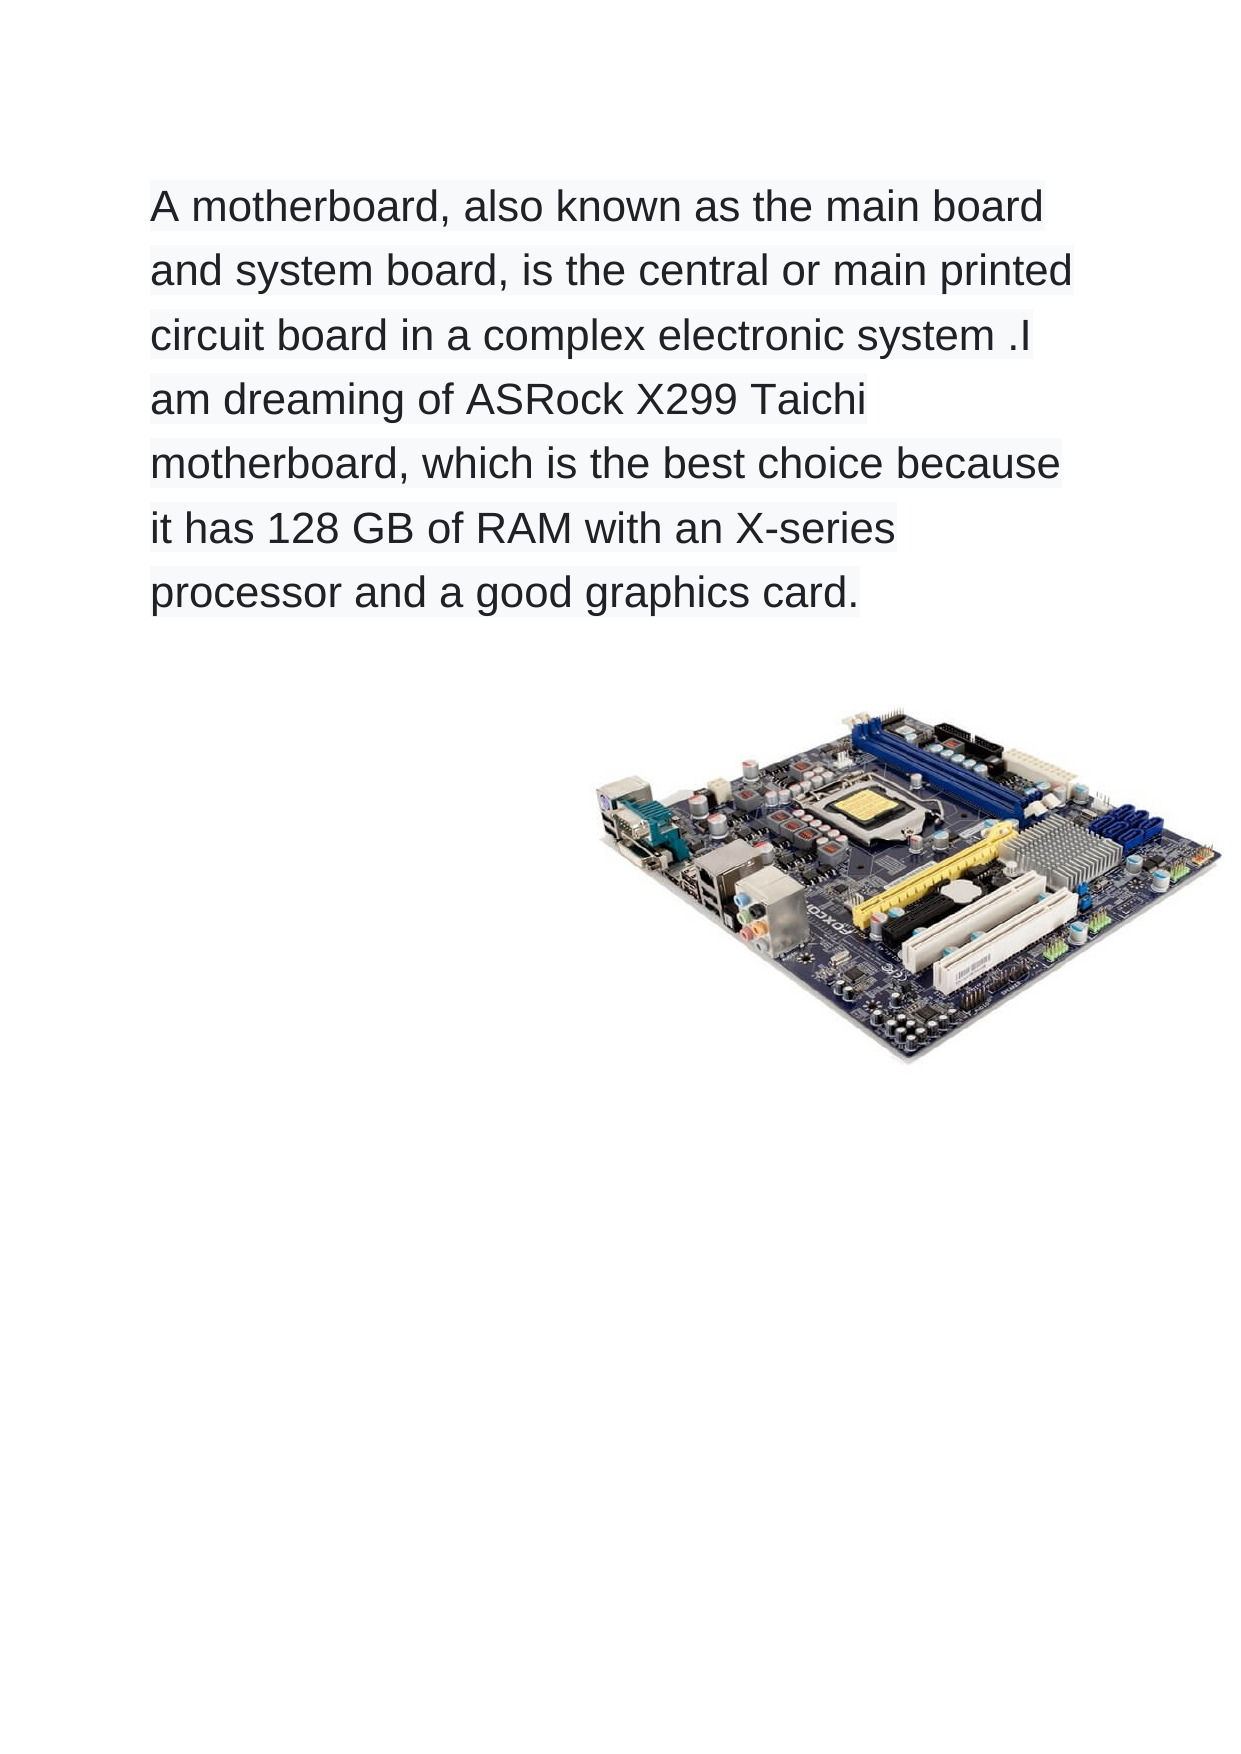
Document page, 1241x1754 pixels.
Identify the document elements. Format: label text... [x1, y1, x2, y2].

text A motherboard, also known as the main board and system board, is the central or main printed circuit board in a complex electronic system .I am dreaming of ASRock X299 Taichi motherboard, which is the best choice because it has 128 GB of RAM with an X-series processor and a good graphics card. [150, 180, 1090, 617]
picture [589, 696, 1225, 1076]
